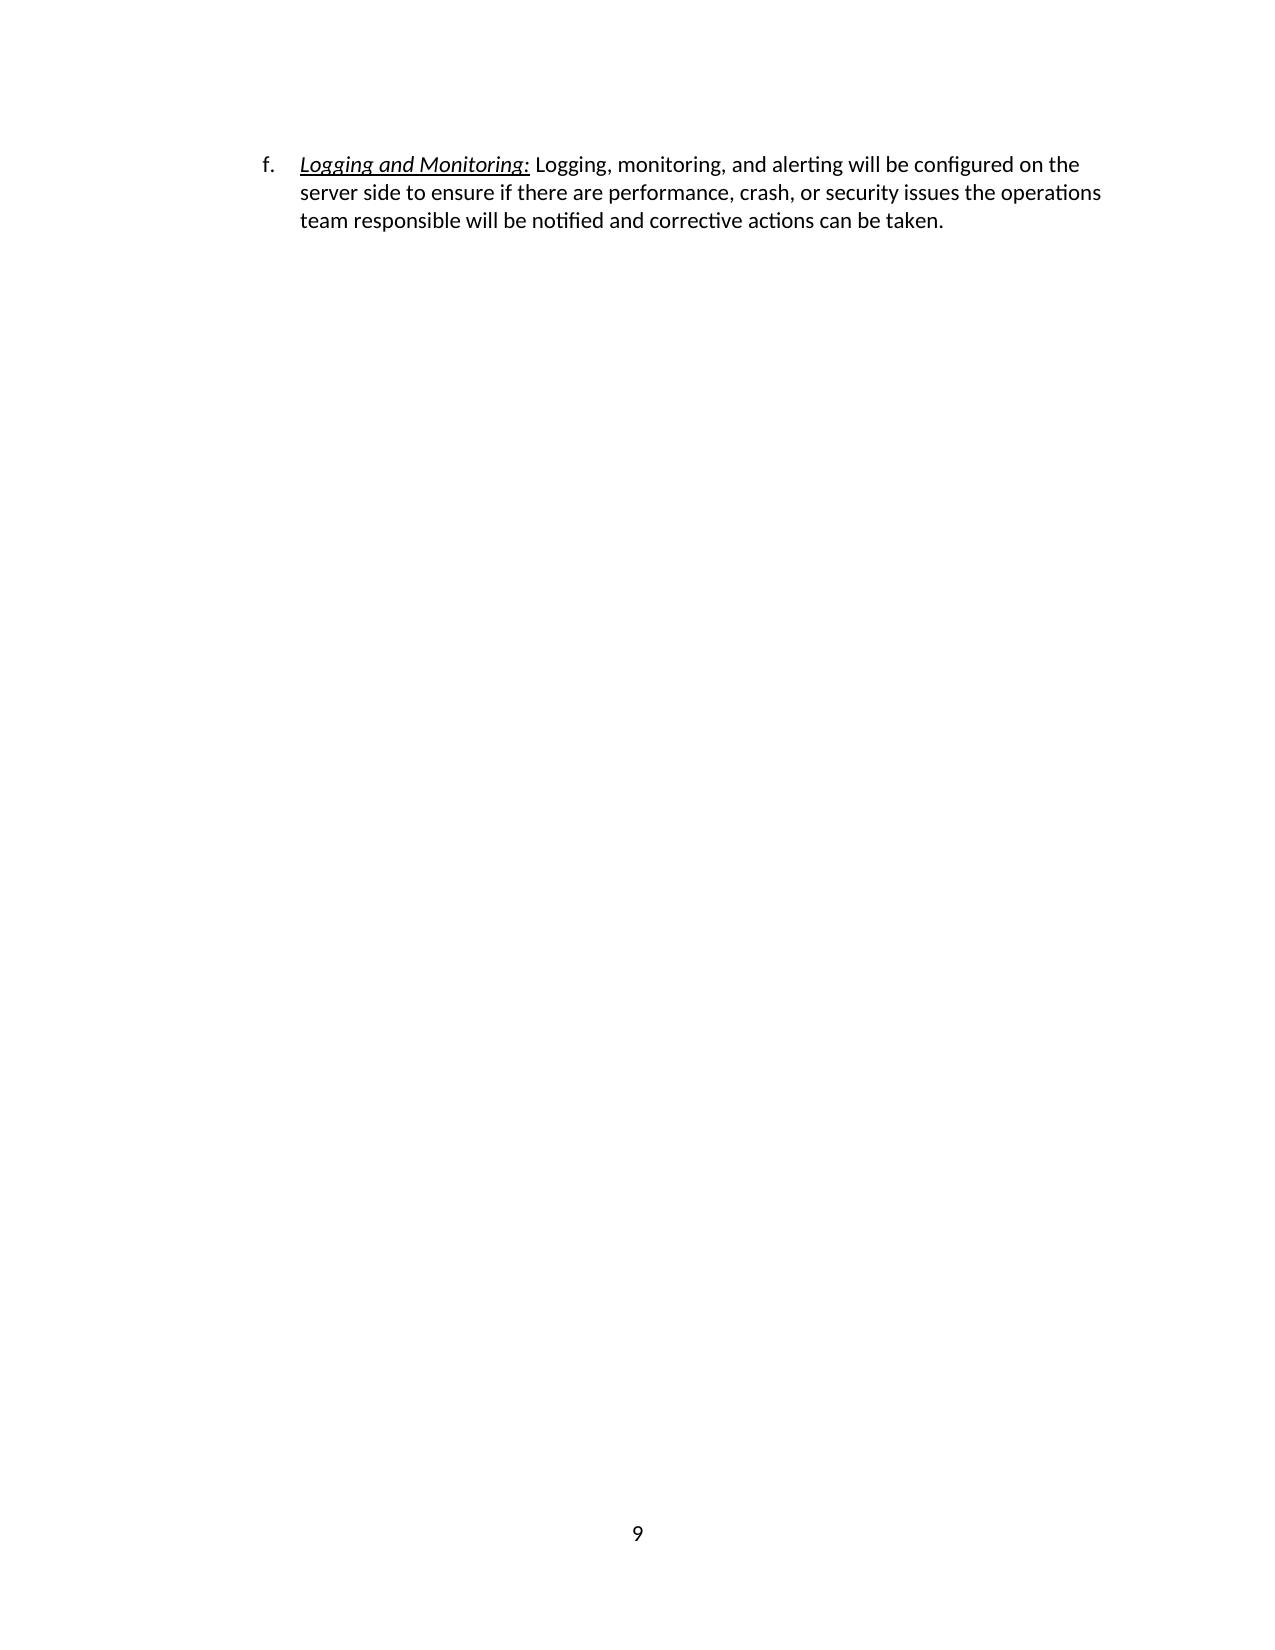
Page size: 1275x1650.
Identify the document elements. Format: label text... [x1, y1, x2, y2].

list Logging and Monitoring: Logging, monitoring, and alerting will be configured on the server side to ensure if there are performance, crash, or security issues the operations team responsible will be notified and corrective actions can be taken. [262, 150, 1125, 234]
